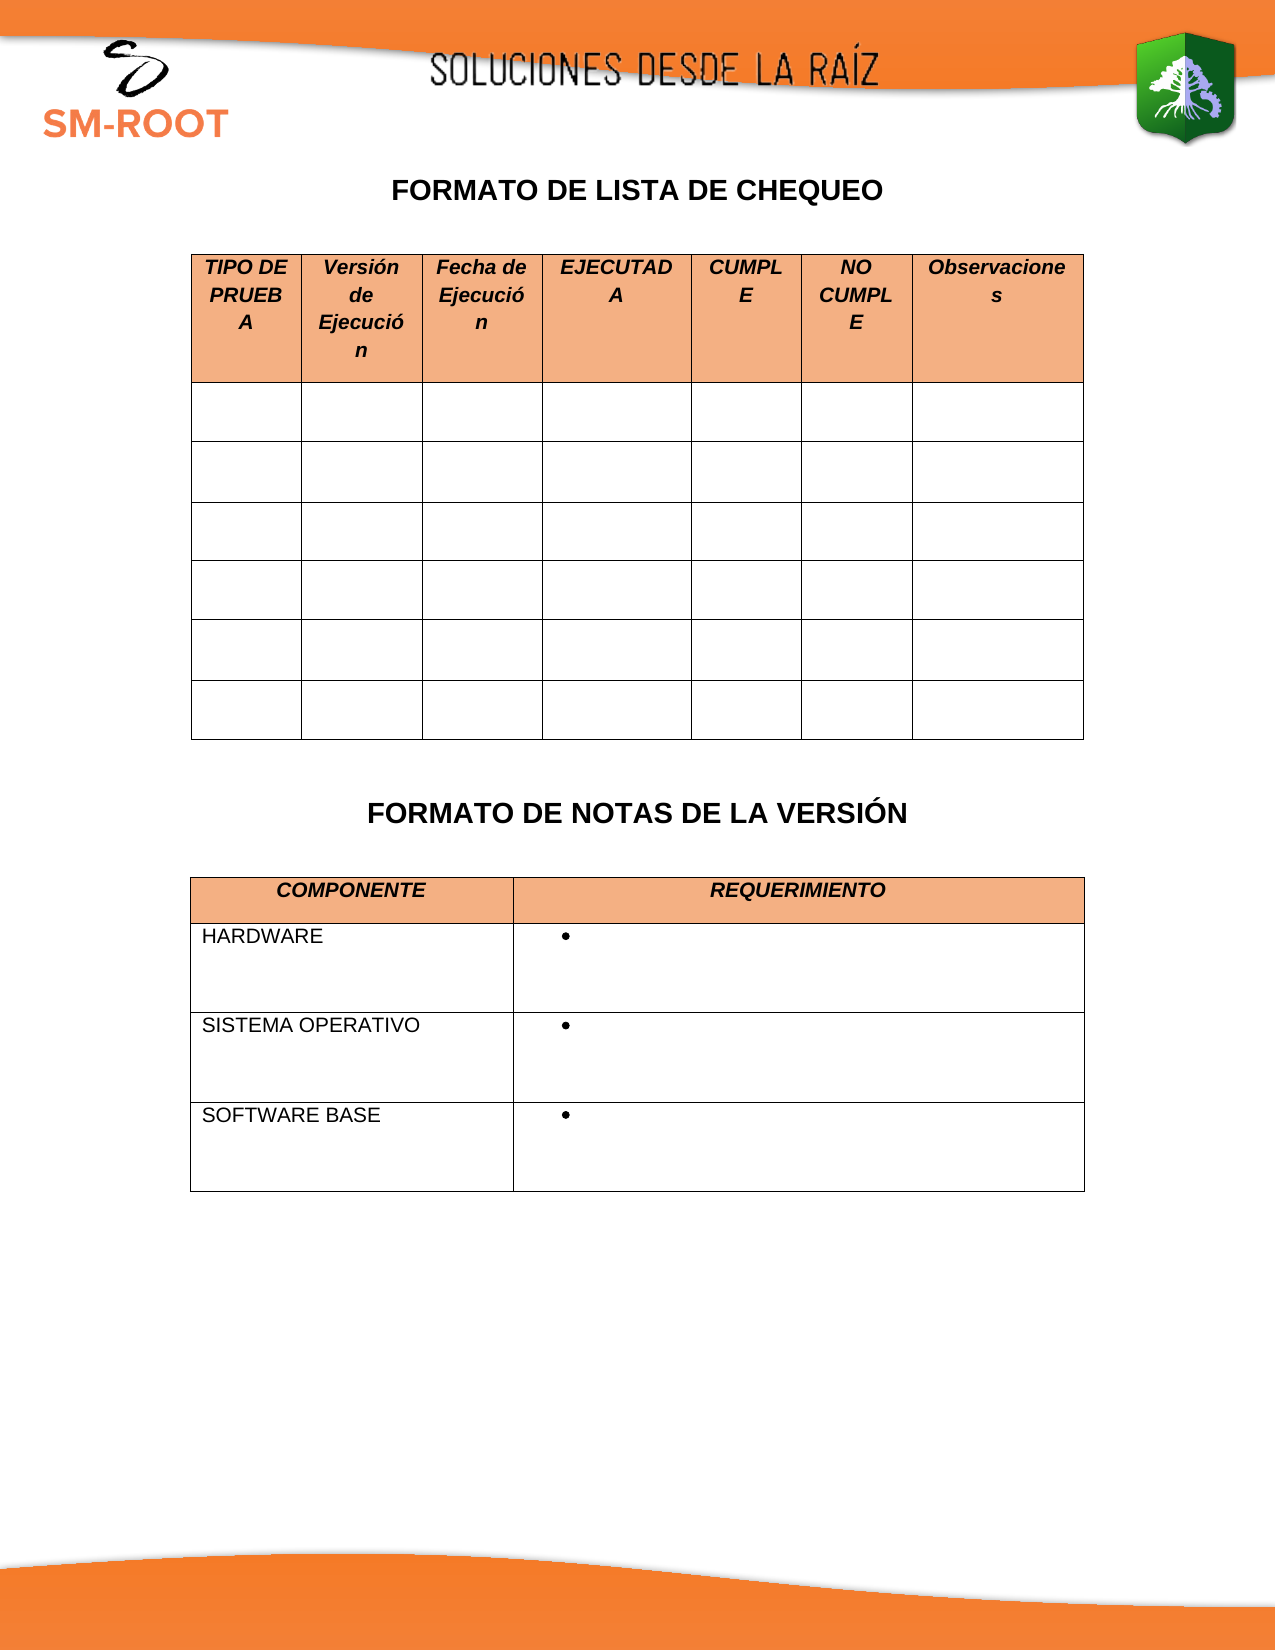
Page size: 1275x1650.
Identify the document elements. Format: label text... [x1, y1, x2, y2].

table_cell SOFTWARE BASE [191, 1103, 513, 1191]
table_header Observaciones [913, 255, 1083, 382]
table_cell [802, 620, 912, 680]
table_cell [192, 561, 301, 619]
table_header Fecha de Ejecución [423, 255, 542, 382]
table_cell [692, 442, 801, 502]
table_cell [302, 681, 422, 738]
table_cell [302, 442, 422, 502]
table_cell [423, 681, 542, 738]
table_header TIPO DE PRUEBA [192, 255, 301, 382]
table_header NO CUMPLE [802, 255, 912, 382]
table_cell SISTEMA OPERATIVO [191, 1013, 513, 1102]
table_cell [802, 442, 912, 502]
table_cell [543, 503, 691, 560]
table_cell [192, 620, 301, 680]
table_cell [302, 561, 422, 619]
table_cell [802, 383, 912, 441]
table_cell [192, 681, 301, 738]
table_cell [913, 561, 1083, 619]
table_cell [192, 503, 301, 560]
table_cell [514, 924, 1084, 1012]
table_cell [192, 383, 301, 441]
table_cell [192, 442, 301, 502]
table_cell [692, 503, 801, 560]
table_cell [543, 383, 691, 441]
table_cell [543, 620, 691, 680]
table_cell [514, 1013, 1084, 1102]
table_cell [302, 503, 422, 560]
table_cell [913, 383, 1083, 441]
table_cell [423, 442, 542, 502]
table_header COMPONENTE [191, 878, 513, 923]
table_cell [692, 383, 801, 441]
table_cell [302, 620, 422, 680]
table_cell [423, 503, 542, 560]
table_header Versión de Ejecución [302, 255, 422, 382]
table_header REQUERIMIENTO [514, 878, 1084, 923]
table_cell [913, 442, 1083, 502]
table_cell [692, 620, 801, 680]
table_cell [802, 503, 912, 560]
table_cell [913, 681, 1083, 738]
table_cell [543, 561, 691, 619]
table_cell [913, 503, 1083, 560]
picture [1132, 28, 1237, 147]
subtitle Formato de notas de la versión [177, 796, 1098, 829]
table_cell [692, 561, 801, 619]
subtitle Formato de lista de chequeo [177, 173, 1098, 206]
picture [41, 38, 230, 147]
table_cell [423, 561, 542, 619]
table_cell HARDWARE [191, 924, 513, 1012]
table_cell [543, 681, 691, 738]
table_header CUMPLE [692, 255, 801, 382]
table_cell [543, 442, 691, 502]
table_cell [802, 681, 912, 738]
table_cell [514, 1103, 1084, 1191]
table_cell [692, 681, 801, 738]
table_cell [302, 383, 422, 441]
table_header EJECUTADA [543, 255, 691, 382]
table_cell [423, 620, 542, 680]
table_cell [913, 620, 1083, 680]
table_cell [802, 561, 912, 619]
table_cell [423, 383, 542, 441]
